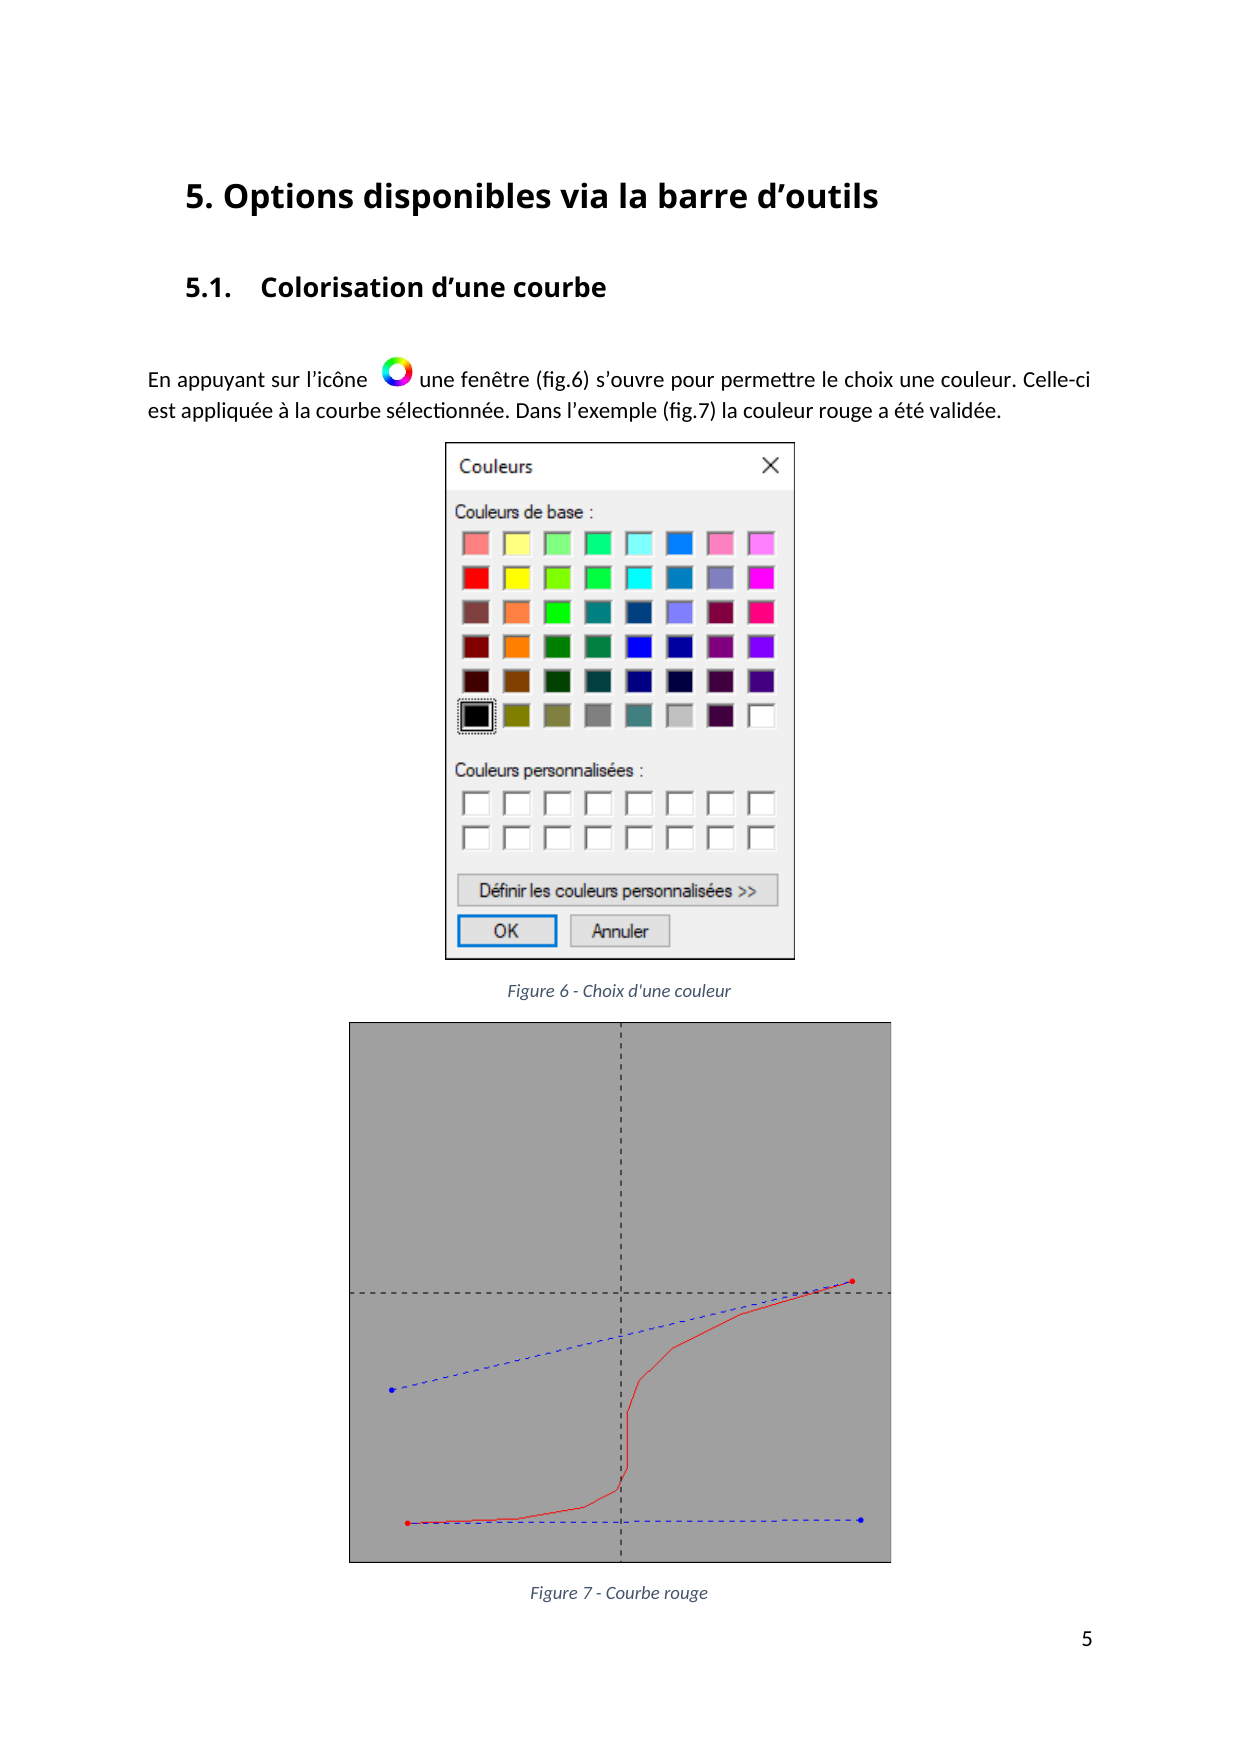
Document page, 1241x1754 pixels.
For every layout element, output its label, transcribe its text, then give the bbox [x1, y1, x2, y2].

picture [349, 1022, 892, 1563]
subtitle Colorisation d’une courbe [185, 268, 1093, 305]
text En appuyant sur l’icône une fenêtre (fig.6) s’ouvre pour permettre le choix une couleur. Celle-ci est appliquée à la courbe sélectionnée. Dans l’exemple (fig.7) la couleur rouge a été validée. [148, 355, 1093, 424]
subtitle Options disponibles via la barre d’outils [185, 173, 1093, 218]
picture [380, 355, 414, 388]
picture [445, 442, 795, 960]
